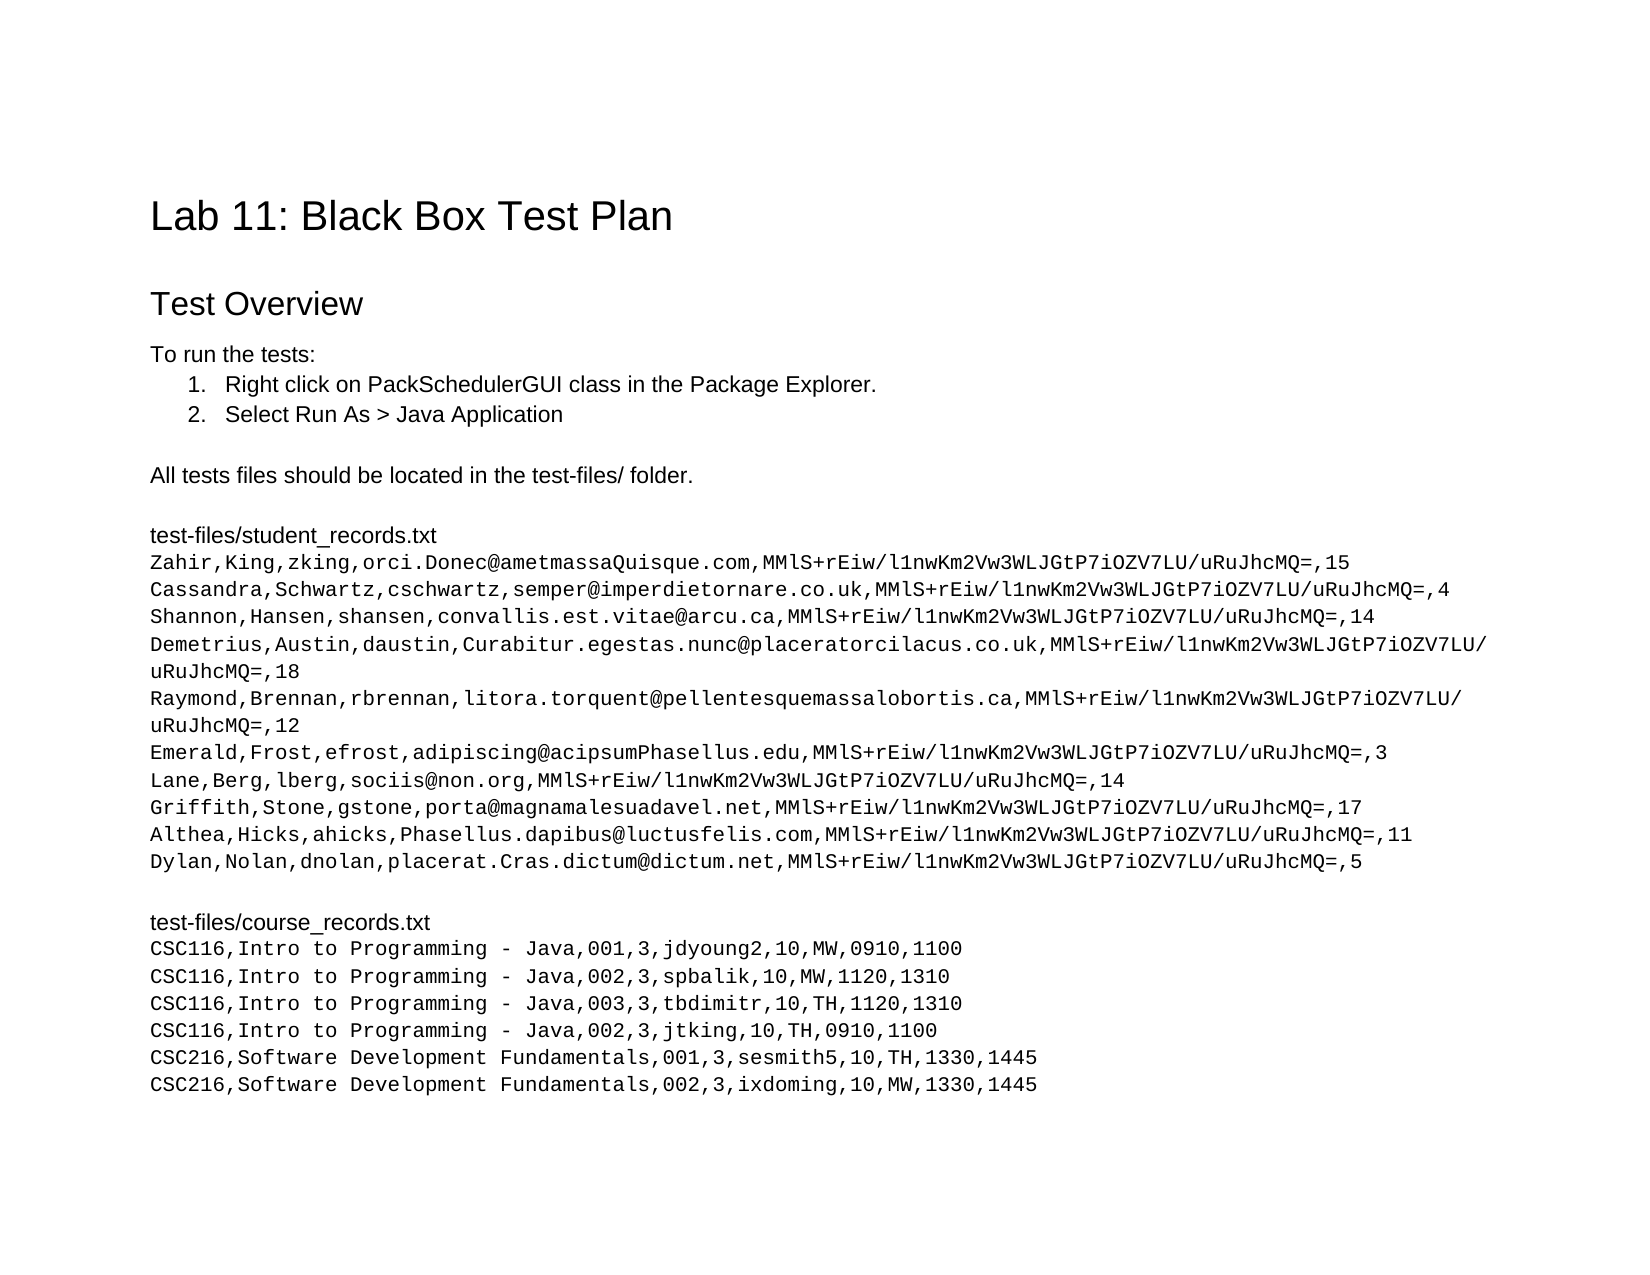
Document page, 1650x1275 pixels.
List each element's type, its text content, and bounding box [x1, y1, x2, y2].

text CSC116,Intro to Programming - Java,003,3,tbdimitr,10,TH,1120,1310 [150, 993, 1500, 1016]
text test-files/course_records.txt CSC116,Intro to Programming - Java,001,3,jdyoung2,10,MW,0910,1100 [150, 908, 1500, 962]
text Demetrius,Austin,daustin,Curabitur.egestas.nunc@placeratorcilacus.co.uk,MMlS+rEiw/l1nwKm2Vw3WLJGtP7iOZV7LU/uRuJhcMQ=,18 [150, 634, 1500, 684]
text Griffith,Stone,gstone,porta@magnamalesuadavel.net,MMlS+rEiw/l1nwKm2Vw3WLJGtP7iOZV7LU/uRuJhcMQ=,17 [150, 797, 1500, 820]
list Right click on PackSchedulerGUI class in the Package Explorer. [187, 371, 1500, 397]
text Cassandra,Schwartz,cschwartz,semper@imperdietornare.co.uk,MMlS+rEiw/l1nwKm2Vw3WLJGtP7iOZV7LU/uRuJhcMQ=,4 [150, 579, 1500, 603]
text Raymond,Brennan,rbrennan,litora.torquent@pellentesquemassalobortis.ca,MMlS+rEiw/l1nwKm2Vw3WLJGtP7iOZV7LU/uRuJhcMQ=,12 [150, 688, 1500, 739]
text CSC116,Intro to Programming - Java,002,3,jtking,10,TH,0910,1100 [150, 1020, 1500, 1044]
text All tests files should be located in the test-files/ folder. test-files/student_records.txt Zahir,King,zking,orci.Donec@ametmassaQuisque.com,MMlS+rEiw/l1nwKm2Vw3WLJGtP7iOZV7LU/uRuJhcMQ=,15 [150, 462, 1500, 576]
text CSC216,Software Development Fundamentals,002,3,ixdoming,10,MW,1330,1445 [150, 1074, 1500, 1098]
text Dylan,Nolan,dnolan,placerat.Cras.dictum@dictum.net,MMlS+rEiw/l1nwKm2Vw3WLJGtP7iOZV7LU/uRuJhcMQ=,5 [150, 851, 1500, 875]
text Althea,Hicks,ahicks,Phasellus.dapibus@luctusfelis.com,MMlS+rEiw/l1nwKm2Vw3WLJGtP7iOZV7LU/uRuJhcMQ=,11 [150, 824, 1500, 848]
text CSC216,Software Development Fundamentals,001,3,sesmith5,10,TH,1330,1445 [150, 1047, 1500, 1071]
subtitle Lab 11: Black Box Test Plan [150, 192, 1500, 239]
text Emerald,Frost,efrost,adipiscing@acipsumPhasellus.edu,MMlS+rEiw/l1nwKm2Vw3WLJGtP7iOZV7LU/uRuJhcMQ=,3 [150, 742, 1500, 766]
text CSC116,Intro to Programming - Java,002,3,spbalik,10,MW,1120,1310 [150, 966, 1500, 989]
text To run the tests: [150, 341, 1500, 367]
text Shannon,Hansen,shansen,convallis.est.vitae@arcu.ca,MMlS+rEiw/l1nwKm2Vw3WLJGtP7iOZV7LU/uRuJhcMQ=,14 [150, 606, 1500, 630]
subtitle Test Overview [150, 284, 1500, 323]
text Lane,Berg,lberg,sociis@non.org,MMlS+rEiw/l1nwKm2Vw3WLJGtP7iOZV7LU/uRuJhcMQ=,14 [150, 769, 1500, 793]
list Select Run As > Java Application [187, 401, 1500, 428]
